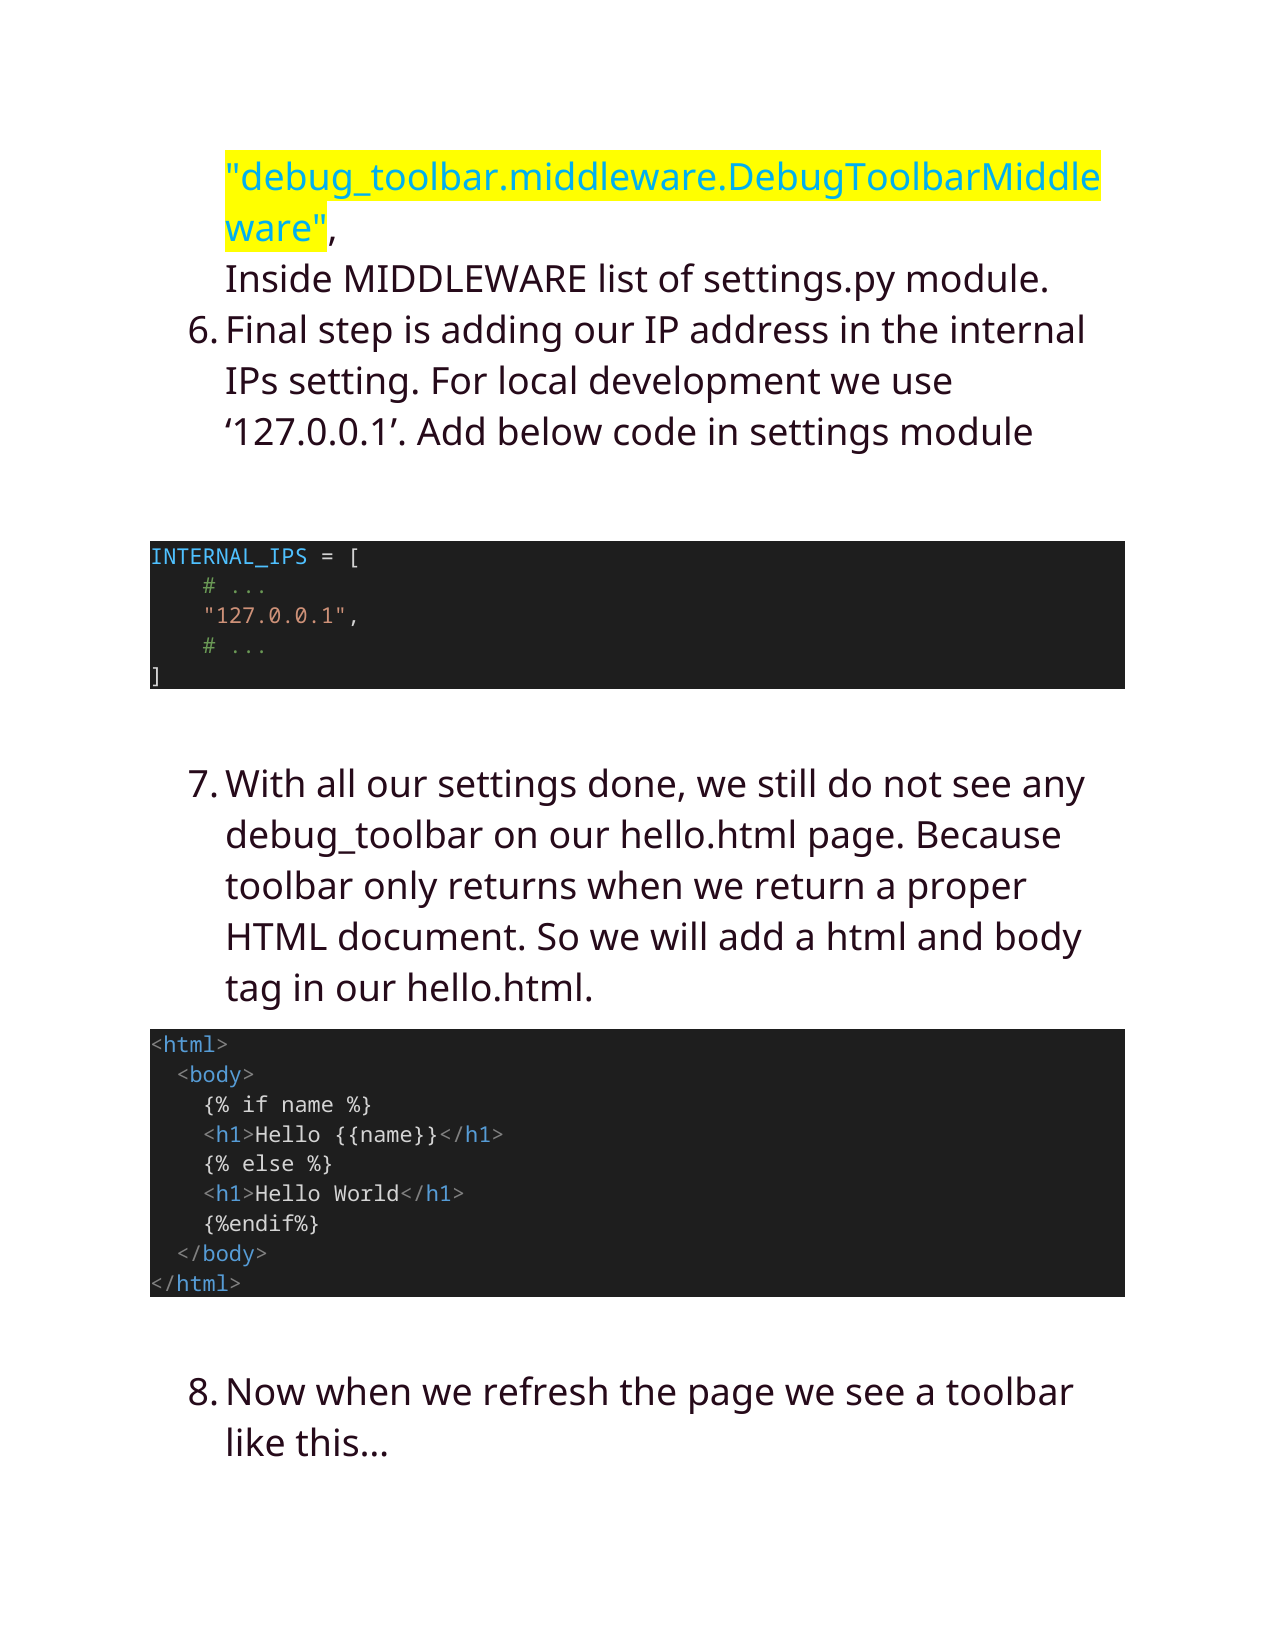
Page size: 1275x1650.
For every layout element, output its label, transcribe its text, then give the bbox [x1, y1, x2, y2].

text ] [150, 660, 1125, 689]
list "debug_toolbar.middleware.DebugToolbarMiddleware", [327, 150, 1125, 252]
text "127.0.0.1", [150, 600, 1125, 630]
list With all our settings done, we still do not see any debug_toolbar on our hello.html page. Because toolbar only returns when we return a proper HTML document. So we will add a html and body tag in our hello.html. [187, 757, 1125, 1012]
list Now when we refresh the page we see a toolbar like this… [187, 1365, 1125, 1467]
text <h1>Hello World</h1> [150, 1178, 1125, 1208]
list Final step is adding our IP address in the internal IPs setting. For local development we use ‘127.0.0.1’. Add below code in settings module [187, 303, 1125, 456]
text {%endif%} [150, 1208, 1125, 1238]
text {% if name %} [150, 1089, 1125, 1118]
text INTERNAL_IPS = [ [150, 541, 1125, 570]
text {% else %} [150, 1148, 1125, 1178]
list Inside MIDDLEWARE list of settings.py module. [225, 252, 1125, 303]
text # ... [150, 570, 1125, 600]
text <h1>Hello {{name}}</h1> [150, 1118, 1125, 1148]
text <body> [150, 1059, 1125, 1089]
text # ... [150, 630, 1125, 660]
text </body> [150, 1238, 1125, 1267]
text <html> [150, 1029, 1125, 1059]
text </html> [150, 1267, 1125, 1297]
